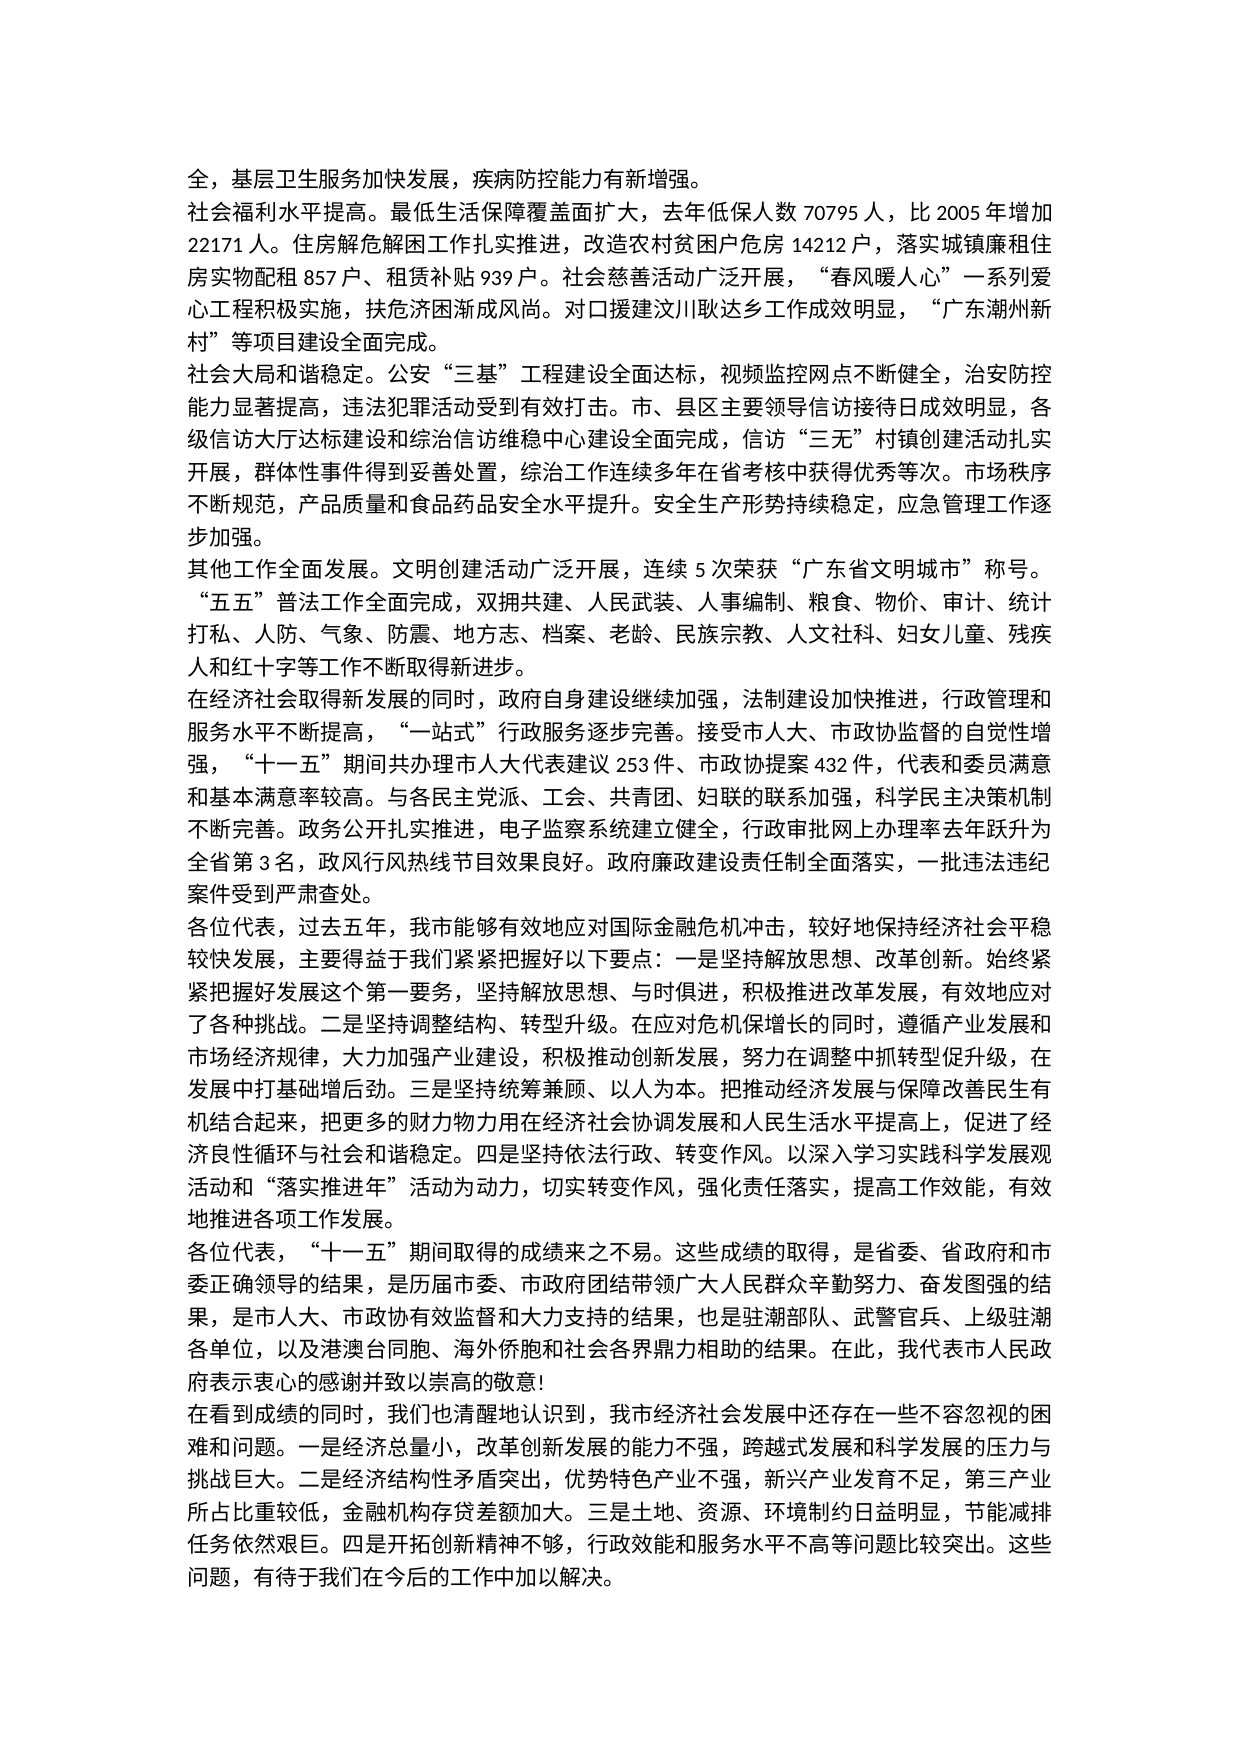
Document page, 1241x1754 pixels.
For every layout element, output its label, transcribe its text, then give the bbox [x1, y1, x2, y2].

text 社会大局和谐稳定。公安“三基”工程建设全面达标，视频监控网点不断健全，治安防控能力显著提高，违法犯罪活动受到有效打击。市、县区主要领导信访接待日成效明显，各级信访大厅达标建设和综治信访维稳中心建设全面完成，信访“三无”村镇创建活动扎实开展，群体性事件得到妥善处置，综治工作连续多年在省考核中获得优秀等次。市场秩序不断规范，产品质量和食品药品安全水平提升。安全生产形势持续稳定，应急管理工作逐步加强。 [187, 357, 1053, 552]
text 在经济社会取得新发展的同时，政府自身建设继续加强，法制建设加快推进，行政管理和服务水平不断提高，“一站式”行政服务逐步完善。接受市人大、市政协监督的自觉性增强，“十一五”期间共办理市人大代表建议253件、市政协提案432件，代表和委员满意和基本满意率较高。与各民主党派、工会、共青团、妇联的联系加强，科学民主决策机制不断完善。政务公开扎实推进，电子监察系统建立健全，行政审批网上办理率去年跃升为全省第3名，政风行风热线节目效果良好。政府廉政建设责任制全面落实，一批违法违纪案件受到严肃查处。 [187, 682, 1053, 909]
text 各位代表，过去五年，我市能够有效地应对国际金融危机冲击，较好地保持经济社会平稳较快发展，主要得益于我们紧紧把握好以下要点：一是坚持解放思想、改革创新。始终紧紧把握好发展这个第一要务，坚持解放思想、与时俱进，积极推进改革发展，有效地应对了各种挑战。二是坚持调整结构、转型升级。在应对危机保增长的同时，遵循产业发展和市场经济规律，大力加强产业建设，积极推动创新发展，努力在调整中抓转型促升级，在发展中打基础增后劲。三是坚持统筹兼顾、以人为本。把推动经济发展与保障改善民生有机结合起来，把更多的财力物力用在经济社会协调发展和人民生活水平提高上，促进了经济良性循环与社会和谐稳定。四是坚持依法行政、转变作风。以深入学习实践科学发展观活动和“落实推进年”活动为动力，切实转变作风，强化责任落实，提高工作效能，有效地推进各项工作发展。 [187, 909, 1053, 1234]
text 其他工作全面发展。文明创建活动广泛开展，连续5次荣获“广东省文明城市”称号。“五五”普法工作全面完成，双拥共建、人民武装、人事编制、粮食、物价、审计、统计、打私、人防、气象、防震、地方志、档案、老龄、民族宗教、人文社科、妇女儿童、残疾人和红十字等工作不断取得新进步。 [187, 552, 1053, 682]
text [187, 162, 1053, 194]
text 在看到成绩的同时，我们也清醒地认识到，我市经济社会发展中还存在一些不容忽视的困难和问题。一是经济总量小，改革创新发展的能力不强，跨越式发展和科学发展的压力与挑战巨大。二是经济结构性矛盾突出，优势特色产业不强，新兴产业发育不足，第三产业所占比重较低，金融机构存贷差额加大。三是土地、资源、环境制约日益明显，节能减排任务依然艰巨。四是开拓创新精神不够，行政效能和服务水平不高等问题比较突出。这些问题，有待于我们在今后的工作中加以解决。 [187, 1397, 1053, 1592]
text 社会福利水平提高。最低生活保障覆盖面扩大，去年低保人数70795人，比2005年增加22171人。住房解危解困工作扎实推进，改造农村贫困户危房14212户，落实城镇廉租住房实物配租857户、租赁补贴939户。社会慈善活动广泛开展，“春风暖人心”一系列爱心工程积极实施，扶危济困渐成风尚。对口援建汶川耿达乡工作成效明显，“广东潮州新村”等项目建设全面完成。 [187, 194, 1053, 357]
text 各位代表，“十一五”期间取得的成绩来之不易。这些成绩的取得，是省委、省政府和市委正确领导的结果，是历届市委、市政府团结带领广大人民群众辛勤努力、奋发图强的结果，是市人大、市政协有效监督和大力支持的结果，也是驻潮部队、武警官兵、上级驻潮各单位，以及港澳台同胞、海外侨胞和社会各界鼎力相助的结果。在此，我代表市人民政府表示衷心的感谢并致以崇高的敬意! [187, 1234, 1053, 1397]
